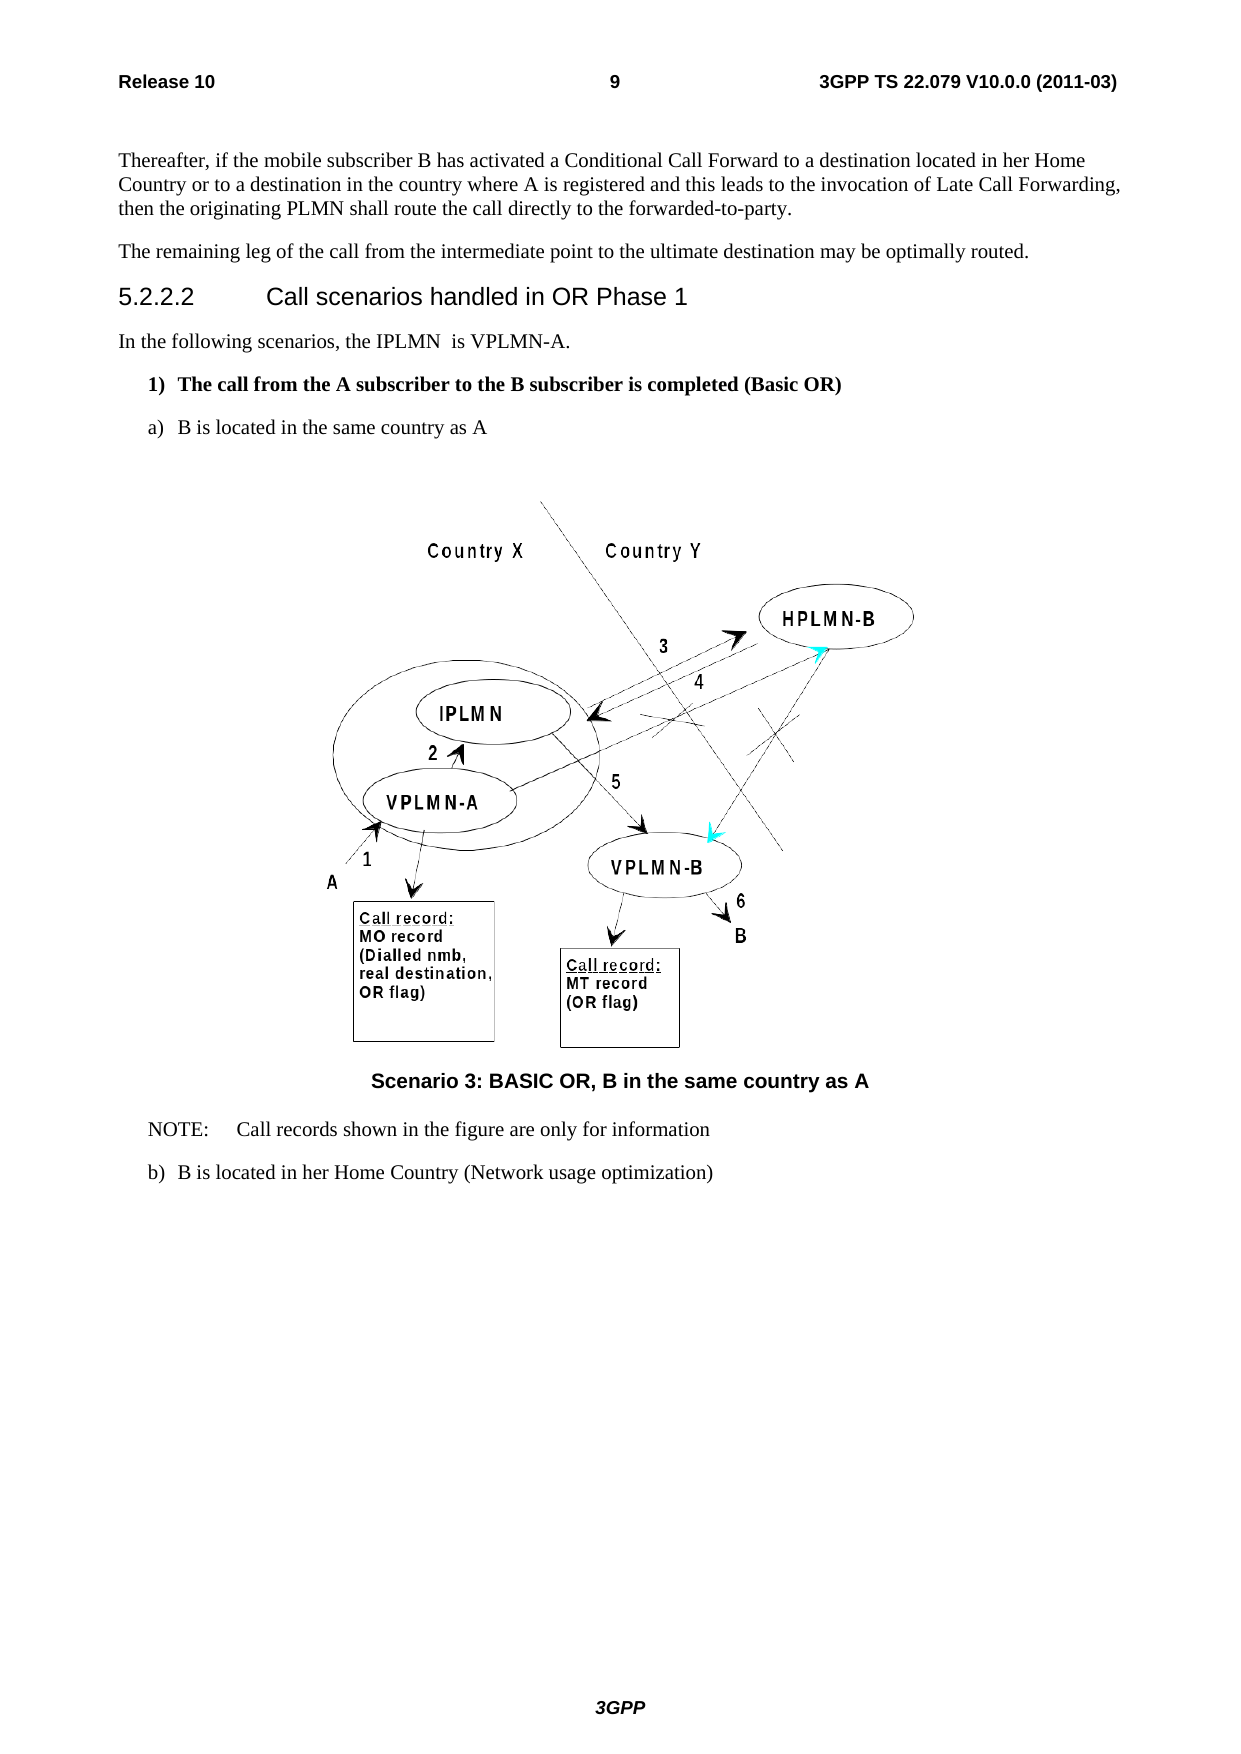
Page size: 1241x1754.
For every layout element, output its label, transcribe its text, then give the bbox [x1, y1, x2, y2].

text NOTE: Call records shown in the figure are only for information [148, 1117, 1122, 1141]
text b) B is located in her Home Country (Network usage optimization) [148, 1160, 1122, 1184]
text The remaining leg of the call from the intermediate point to the ultimate destination may be optimally routed. [118, 239, 1122, 263]
subtitle 5.2.2.2 Call scenarios handled in OR Phase 1 [118, 281, 1122, 310]
text Thereafter, if the mobile subscriber B has activated a Conditional Call Forward to a destination located in her Home Country or to a destination in the country where A is registered and this leads to the invocation of Late Call Forwarding, then the originating PLMN shall route the call directly to the forwarded-to-party. [118, 148, 1122, 220]
text 1) The call from the A subscriber to the B subscriber is completed (Basic OR) [148, 372, 1122, 396]
text a) B is located in the same country as A [148, 414, 1122, 439]
text In the following scenarios, the IPLMN is VPLMN-A. [118, 329, 1122, 353]
text Scenario 3: BASIC OR, B in the same country as A [118, 1068, 1122, 1092]
